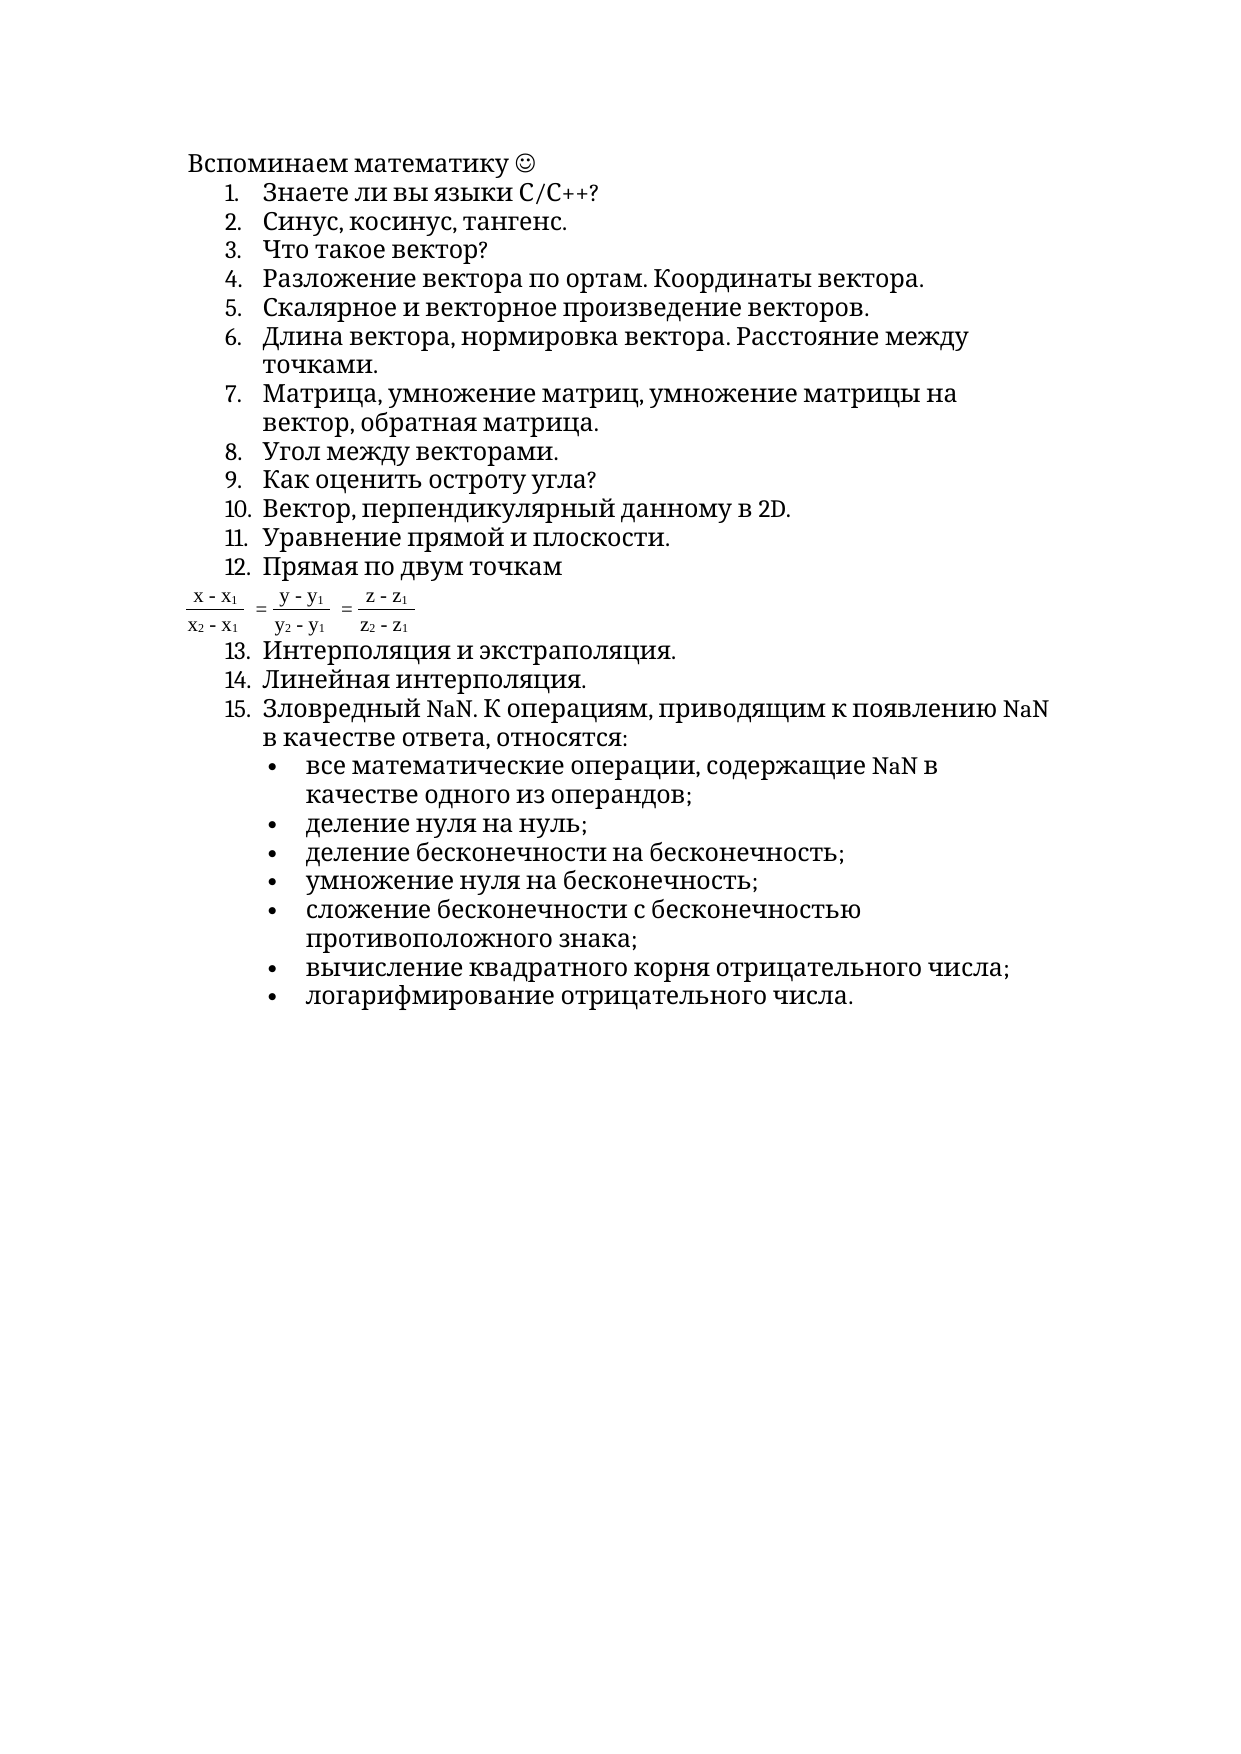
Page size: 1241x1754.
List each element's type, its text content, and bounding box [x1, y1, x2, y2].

list Интерполяция и экстраполяция. [225, 637, 1053, 666]
table_header = [244, 581, 273, 637]
list деление нуля на нуль; [268, 810, 1053, 838]
list Линейная интерполяция. [225, 666, 1053, 695]
list Что такое вектор? [225, 236, 1053, 265]
list Угол между векторами. [225, 437, 1053, 466]
list Зловредный NaN. К операциям, приводящим к появлению NaN в качестве ответа, относятся: [225, 695, 1053, 752]
table_header = [330, 581, 358, 637]
list Уравнение прямой и плоскости. [225, 524, 1053, 552]
list логарифмирование отрицательного числа. [268, 982, 1053, 1011]
table_header x - x1 [186, 581, 244, 608]
list сложение бесконечности с бесконечностью противоположного знака; [268, 896, 1053, 953]
list Скалярное и векторное произведение векторов. [225, 294, 1053, 322]
table_header y - y1 [273, 581, 330, 608]
table_cell x2 - x1 [186, 610, 244, 637]
list Длина вектора, нормировка вектора. Расстояние между точками. [225, 322, 1053, 380]
list Синус, косинус, тангенс. [225, 207, 1053, 236]
list Вектор, перпендикулярный данному в 2D. [225, 495, 1053, 524]
list Матрица, умножение матриц, умножение матрицы на вектор, обратная матрица. [225, 380, 1053, 437]
table_header z - z1 [358, 581, 414, 608]
text Вспоминаем математику [187, 150, 1053, 179]
list все математические операции, содержащие NaN в качестве одного из операндов; [268, 752, 1053, 810]
list Разложение вектора по ортам. Координаты вектора. [225, 265, 1053, 294]
list Знаете ли вы языки С/С++? [225, 179, 1053, 207]
list деление бесконечности на бесконечность; [268, 838, 1053, 867]
table_cell y2 - y1 [273, 610, 330, 637]
list умножение нуля на бесконечность; [268, 867, 1053, 896]
list вычисление квадратного корня отрицательного числа; [268, 953, 1053, 982]
table_cell z2 - z1 [358, 610, 414, 637]
list Как оценить остроту угла? [225, 466, 1053, 495]
list Прямая по двум точкам [225, 552, 1053, 581]
